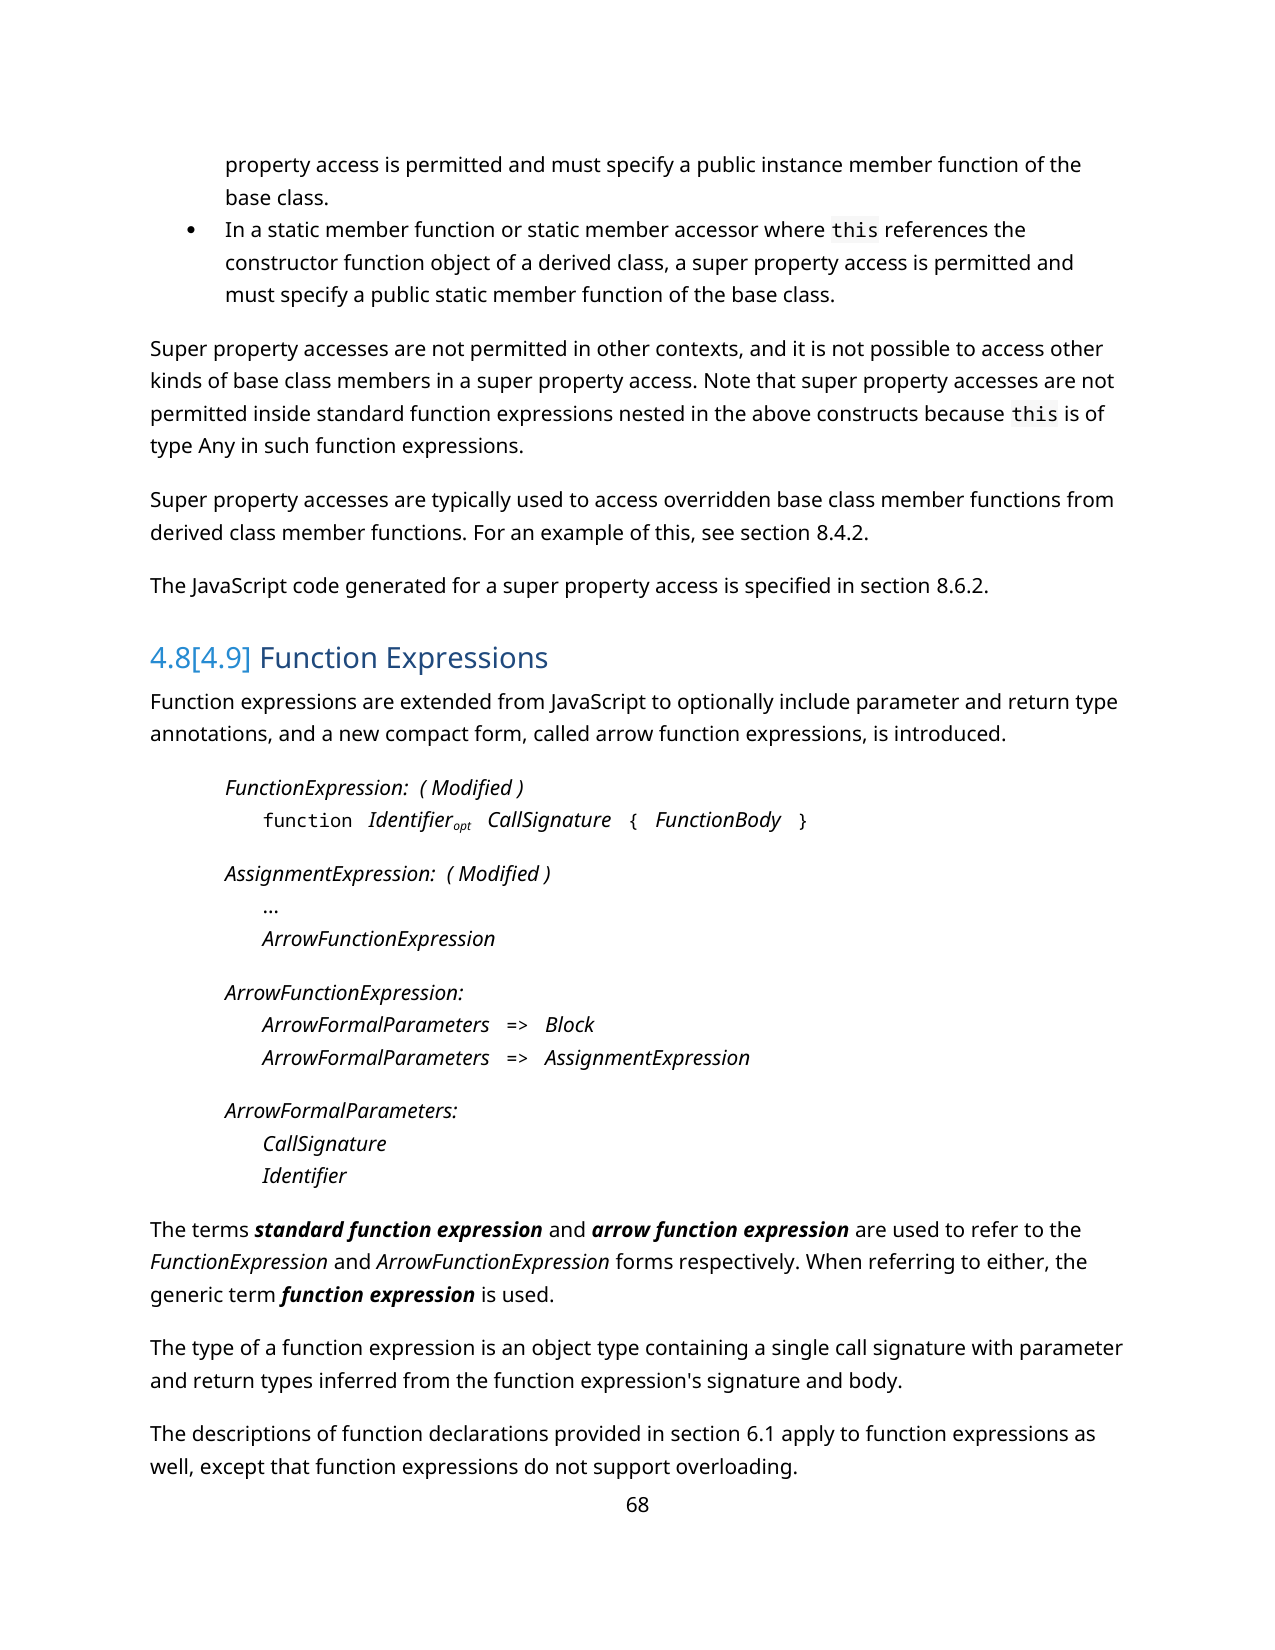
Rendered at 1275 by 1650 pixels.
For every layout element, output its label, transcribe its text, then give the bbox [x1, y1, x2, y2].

list In a static member function or static member accessor where this references the constructor function object of a derived class, a super property access is permitted and must specify a public static member function of the base class. [187, 215, 1125, 309]
subtitle Function Expressions [150, 637, 1125, 677]
text The type of a function expression is an object type containing a single call signature with parameter and return types inferred from the function expression's signature and body. [150, 1333, 1125, 1394]
text Super property accesses are not permitted in other contexts, and it is not possible to access other kinds of base class members in a super property access. Note that super property accesses are not permitted inside standard function expressions nested in the above constructs because this is of type Any in such function expressions. [150, 334, 1125, 460]
text Super property accesses are typically used to access overridden base class member functions from derived class member functions. For an example of this, see section 8.4.2. [150, 485, 1125, 546]
text The JavaScript code generated for a super property access is specified in section 8.6.2. [150, 571, 1125, 599]
text FunctionExpression: ( Modified ) function Identifieropt CallSignature { FunctionBody } [225, 773, 1125, 834]
text ArrowFormalParameters: CallSignature Identifier [225, 1096, 1125, 1190]
text ArrowFunctionExpression: ArrowFormalParameters => Block ArrowFormalParameters => AssignmentExpression [225, 978, 1125, 1071]
text The terms standard function expression and arrow function expression are used to refer to the FunctionExpression and ArrowFunctionExpression forms respectively. When referring to either, the generic term function expression is used. [150, 1215, 1125, 1308]
text Function expressions are extended from JavaScript to optionally include parameter and return type annotations, and a new compact form, called arrow function expressions, is introduced. [150, 687, 1125, 748]
text The descriptions of function declarations provided in section 6.1 apply to function expressions as well, except that function expressions do not support overloading. [150, 1419, 1125, 1481]
text AssignmentExpression: ( Modified ) … ArrowFunctionExpression [225, 859, 1125, 953]
